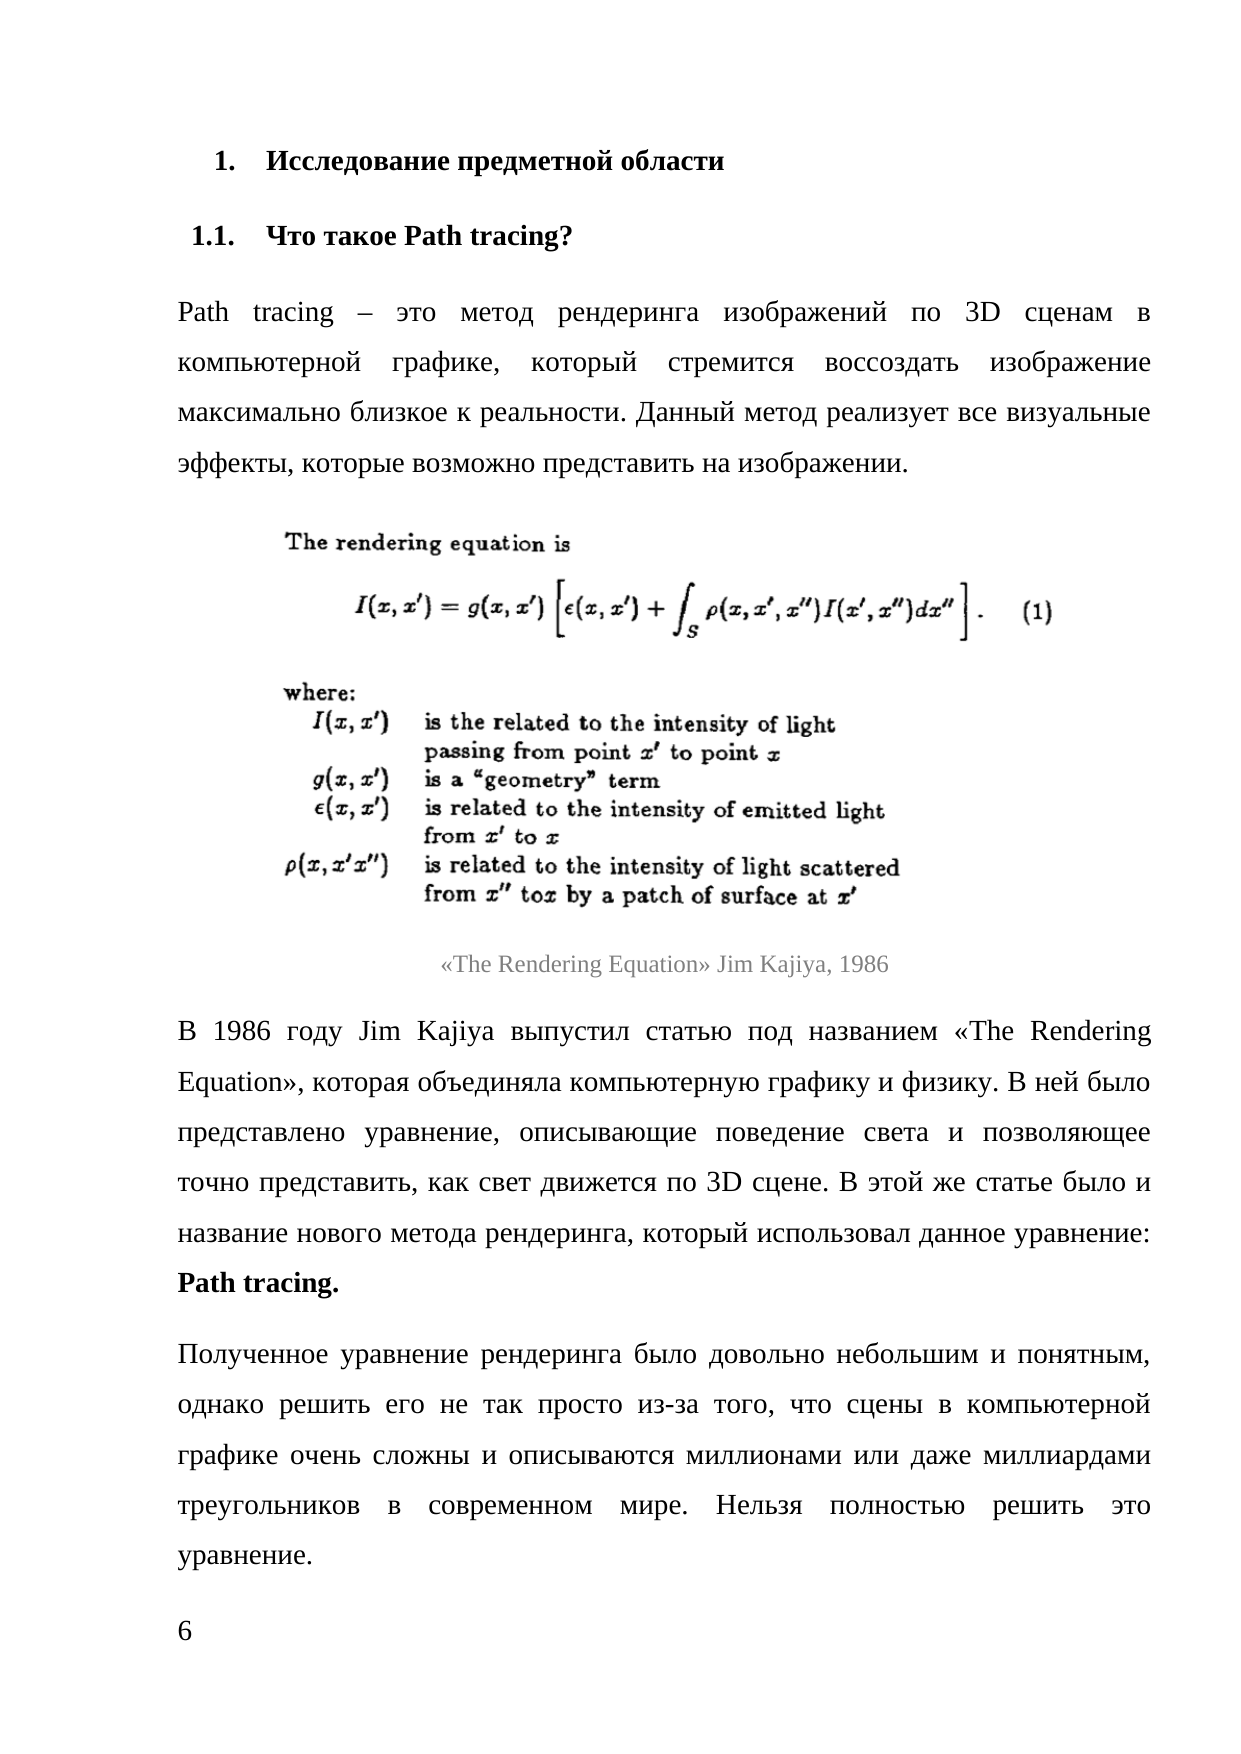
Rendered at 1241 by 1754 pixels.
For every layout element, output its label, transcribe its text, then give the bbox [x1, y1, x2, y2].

text В 1986 году Jim Kajiya выпустил статью под названием «The Rendering Equation», которая объединяла компьютерную графику и физику. В ней было представлено уравнение, описывающие поведение света и позволяющее точно представить, как свет движется по 3D сцене. В этой же статье было и название нового метода рендеринга, который использовал данное уравнение: Path tracing. [177, 1013, 1152, 1299]
subtitle Что такое Path tracing? [191, 218, 1152, 252]
subtitle Исследование предметной области [213, 143, 1152, 177]
text «The Rendering Equation» Jim Kajiya, 1986 [177, 949, 1152, 978]
picture [244, 515, 1085, 912]
text Path tracing – это метод рендеринга изображений по 3D сценам в компьютерной графике, который стремится воссоздать изображение максимально близкое к реальности. Данный метод реализует все визуальные эффекты, которые возможно представить на изображении. [177, 294, 1152, 478]
